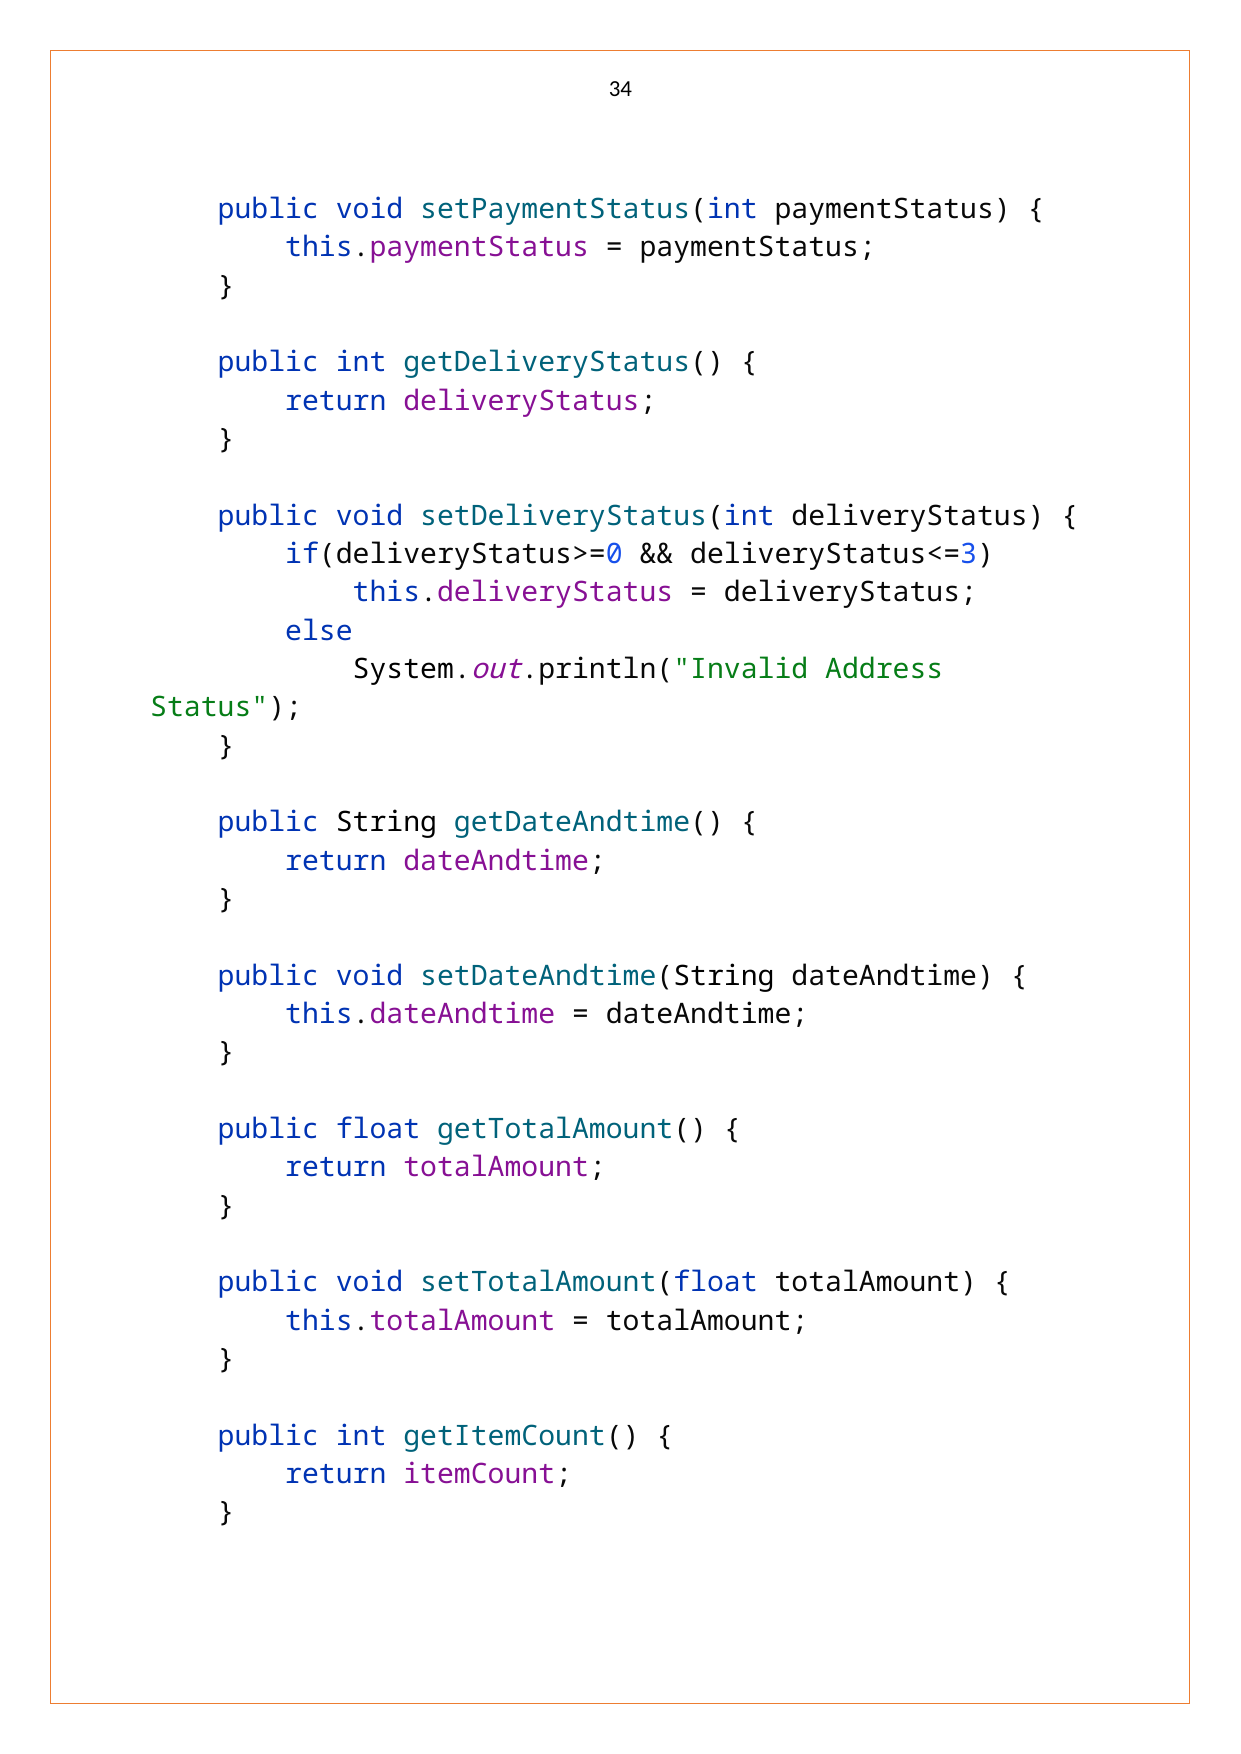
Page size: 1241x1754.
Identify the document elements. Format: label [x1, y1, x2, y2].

text [150, 150, 1090, 1568]
